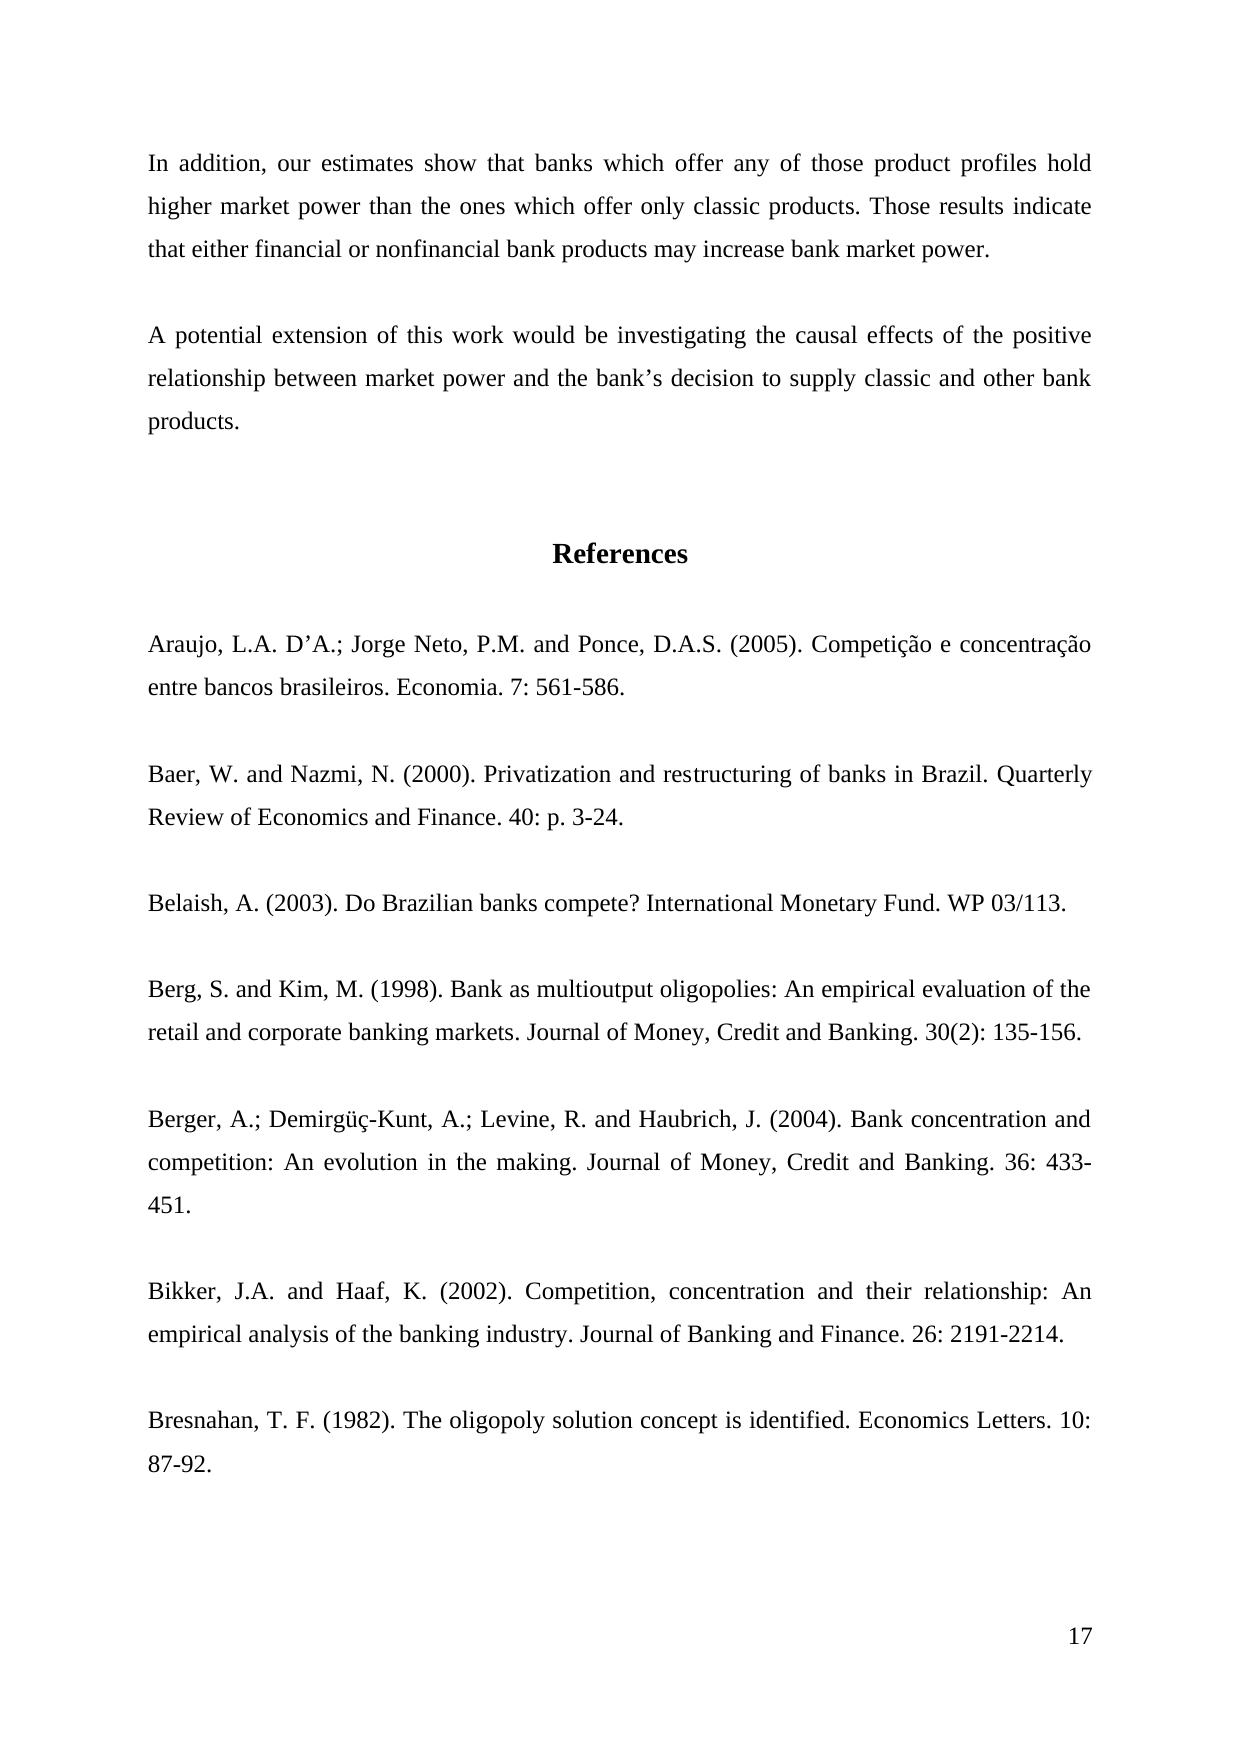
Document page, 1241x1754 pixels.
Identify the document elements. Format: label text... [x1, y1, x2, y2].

text Bikker, J.A. and Haaf, K. (2002). Competition, concentration and their relationship: An empirical analysis of the banking industry. Journal of Banking and Finance. 26: 2191-2214. [148, 1276, 1092, 1348]
text Baer, W. and Nazmi, N. (2000). Privatization and restructuring of banks in Brazil. Quarterly Review of Economics and Finance. 40: p. 3-24. [148, 759, 1092, 831]
text Bresnahan, T. F. (1982). The oligopoly solution concept is identified. Economics Letters. 10: 87-92. [148, 1406, 1092, 1477]
text In addition, our estimates show that banks which offer any of those product profiles hold higher market power than the ones which offer only classic products. Those results indicate that either financial or nonfinancial bank products may increase bank market power. [148, 148, 1092, 263]
text Berger, A.; Demirgüç-Kunt, A.; Levine, R. and Haubrich, J. (2004). Bank concentration and competition: An evolution in the making. Journal of Money, Credit and Banking. 36: 433-451. [148, 1104, 1092, 1219]
text A potential extension of this work would be investigating the causal effects of the positive relationship between market power and the bank’s decision to supply classic and other bank products. [148, 320, 1092, 435]
text Belaish, A. (2003). Do Brazilian banks compete? International Monetary Fund. WP 03/113. [148, 888, 1092, 917]
text Araujo, L.A. D’A.; Jorge Neto, P.M. and Ponce, D.A.S. (2005). Competição e concentração entre bancos brasileiros. Economia. 7: 561-586. [148, 629, 1092, 701]
text References [148, 536, 1092, 569]
text Berg, S. and Kim, M. (1998). Bank as multioutput oligopolies: An empirical evaluation of the retail and corporate banking markets. Journal of Money, Credit and Banking. 30(2): 135-156. [148, 974, 1092, 1046]
